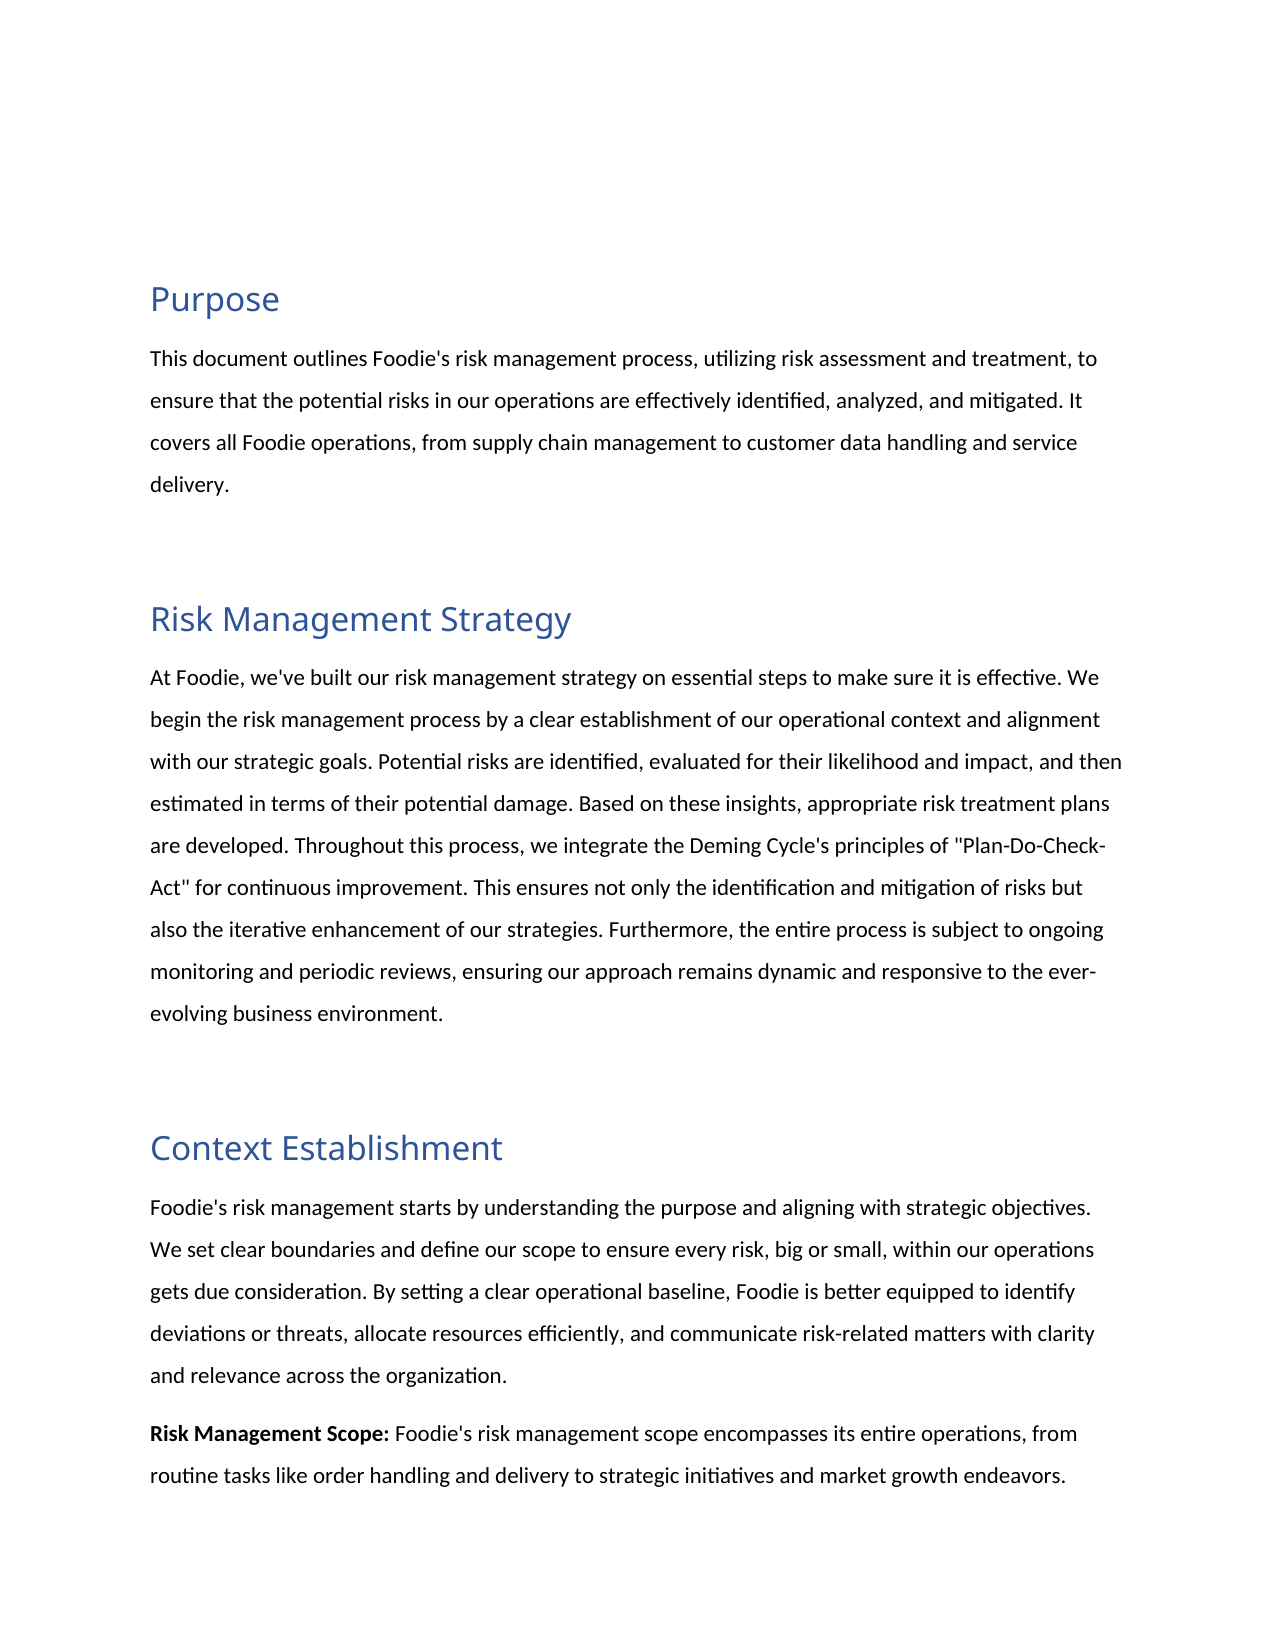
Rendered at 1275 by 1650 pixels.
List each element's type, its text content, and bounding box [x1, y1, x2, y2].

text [150, 1419, 1125, 1489]
subtitle Risk Management Strategy [150, 595, 1125, 641]
subtitle Context Establishment [150, 1125, 1125, 1170]
text Foodie's risk management starts by understanding the purpose and aligning with strategic objectives. We set clear boundaries and define our scope to ensure every risk, big or small, within our operations gets due consideration. By setting a clear operational baseline, Foodie is better equipped to identify deviations or threats, allocate resources efficiently, and communicate risk-related matters with clarity and relevance across the organization. [150, 1193, 1125, 1389]
subtitle Purpose [150, 276, 1125, 321]
text At Foodie, we've built our risk management strategy on essential steps to make sure it is effective. We begin the risk management process by a clear establishment of our operational context and alignment with our strategic goals. Potential risks are identified, evaluated for their likelihood and impact, and then estimated in terms of their potential damage. Based on these insights, appropriate risk treatment plans are developed. Throughout this process, we integrate the Deming Cycle's principles of "Plan-Do-Check-Act" for continuous improvement. This ensures not only the identification and mitigation of risks but also the iterative enhancement of our strategies. Furthermore, the entire process is subject to ongoing monitoring and periodic reviews, ensuring our approach remains dynamic and responsive to the ever-evolving business environment. [150, 663, 1125, 1027]
text This document outlines Foodie's risk management process, utilizing risk assessment and treatment, to ensure that the potential risks in our operations are effectively identified, analyzed, and mitigated. It covers all Foodie operations, from supply chain management to customer data handling and service delivery. [150, 344, 1125, 498]
